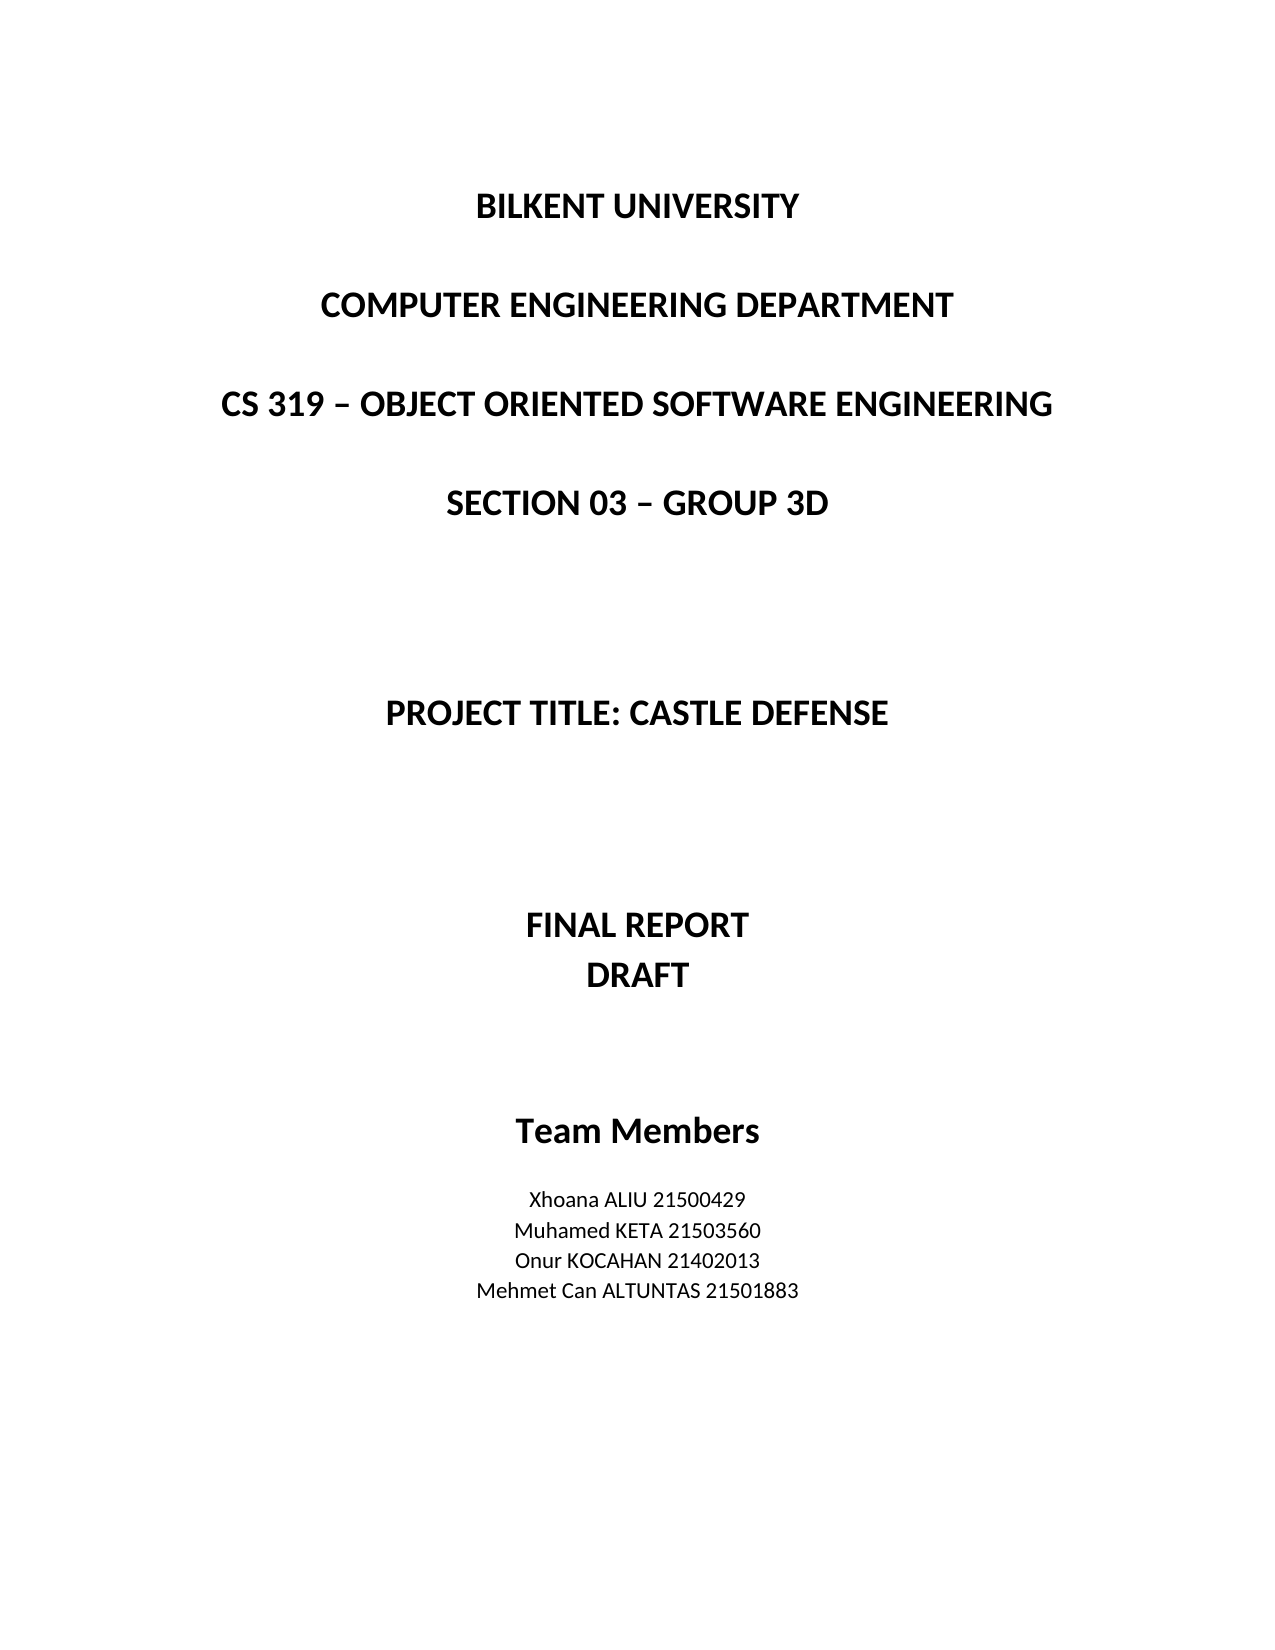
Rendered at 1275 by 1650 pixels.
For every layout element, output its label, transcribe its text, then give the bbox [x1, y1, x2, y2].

text Team Members Xhoana ALIU 21500429 Muhamed KETA 21503560 Onur KOCAHAN 21402013 Mehmet Can ALTUNTAS 21501883 [150, 1076, 1125, 1364]
text BILKENT UNIVERSITY COMPUTER ENGINEERING DEPARTMENT CS 319 – OBJECT ORIENTED SOFTWARE ENGINEERING SECTION 03 – GROUP 3D [150, 150, 1125, 554]
text PROJECT TITLE: CASTLE DEFENSE [150, 639, 1125, 767]
text FINAL REPORT DRAFT [150, 852, 1125, 1057]
